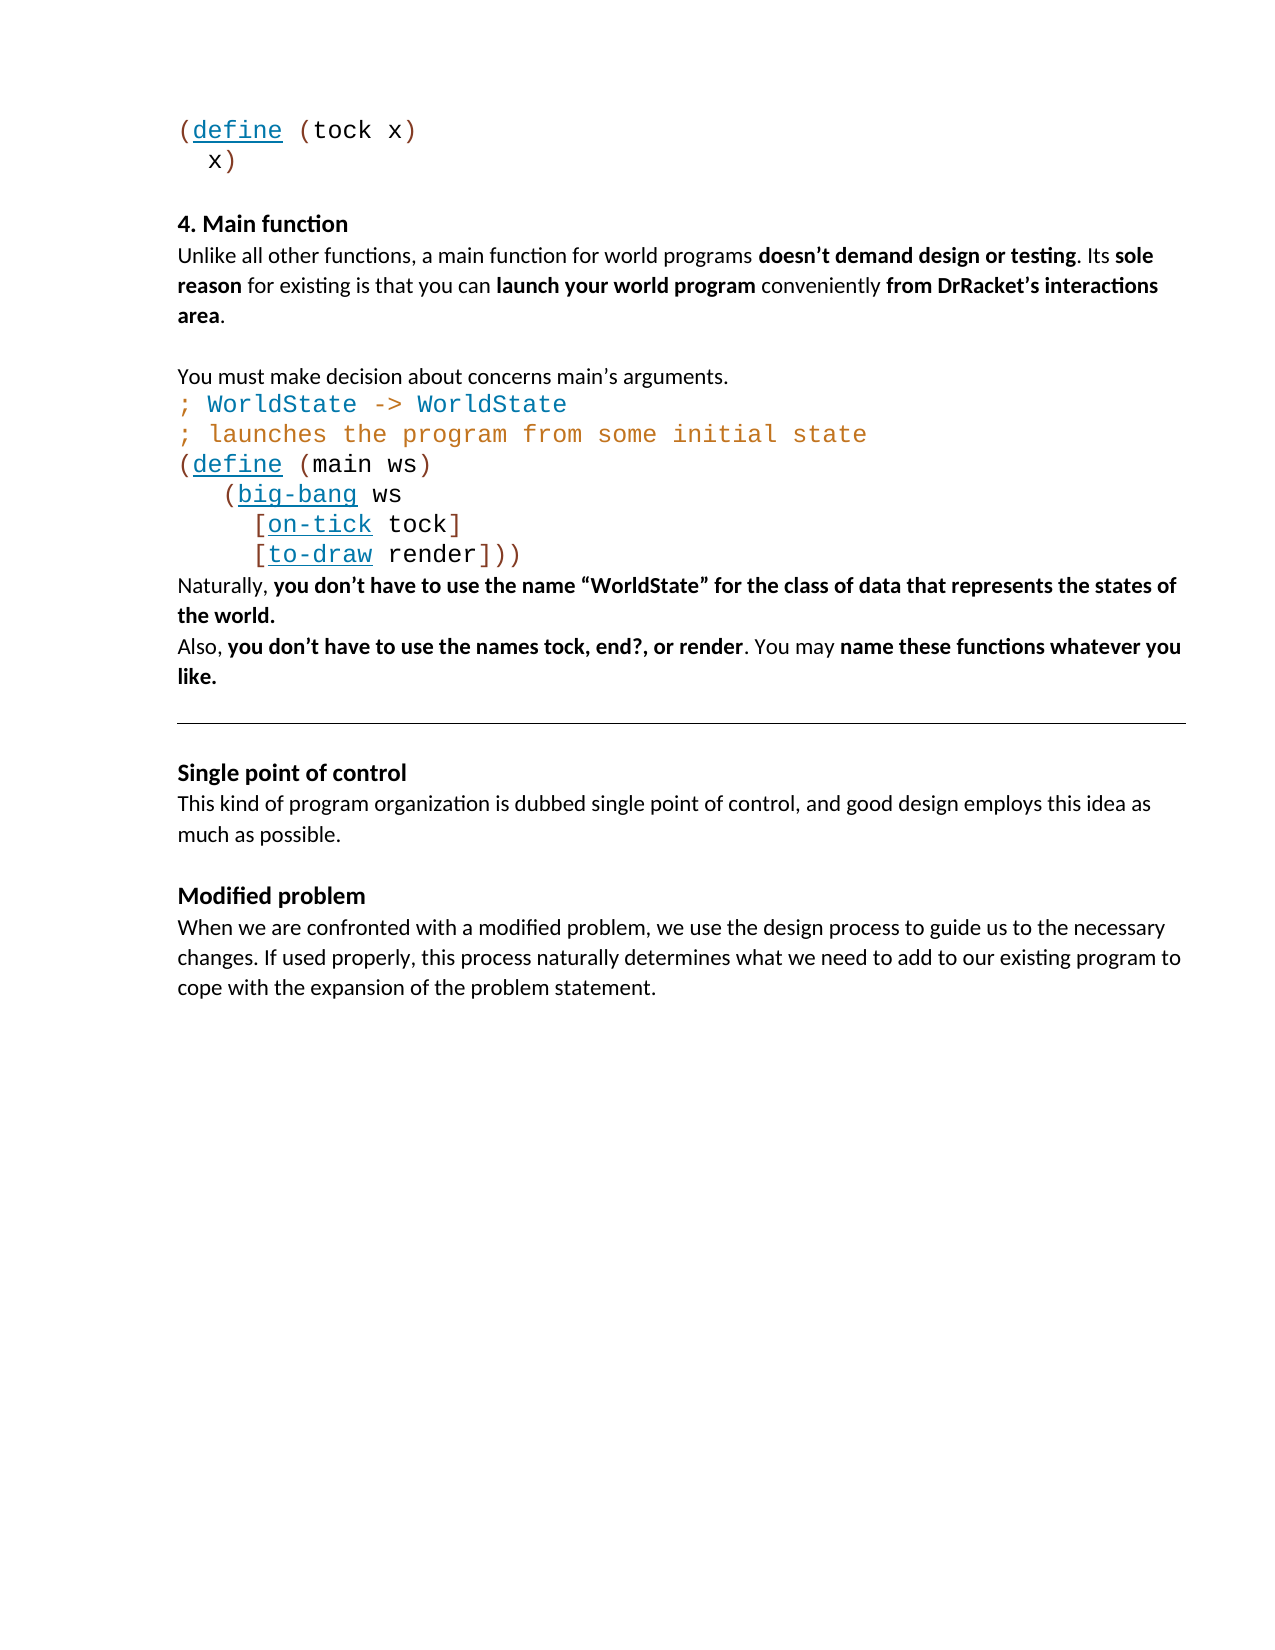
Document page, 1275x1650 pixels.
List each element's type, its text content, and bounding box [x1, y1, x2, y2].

table_cell (big-bang ws [177, 482, 867, 512]
table_cell x) [177, 148, 822, 178]
table_header ; WorldState -> WorldState [177, 392, 867, 422]
text Also, you don’t have to use the names tock, end?, or render. You may name these functions whatever you like. [177, 632, 1186, 690]
text Single point of control [177, 757, 1186, 787]
table_cell [on-tick tock] [177, 512, 867, 542]
text Modified problem [177, 880, 1186, 911]
text You must make decision about concerns main’s arguments. [177, 362, 1186, 390]
text Unlike all other functions, a main function for world programs doesn’t demand design or testing. Its sole reason for existing is that you can launch your world program conveniently from DrRacket’s interactions area. [177, 241, 1186, 329]
table_cell (define (tock x) [177, 118, 822, 148]
table_cell [to-draw render])) [177, 542, 867, 571]
table_cell ; launches the program from some initial state [177, 422, 867, 452]
text When we are confronted with a modified problem, we use the design process to guide us to the necessary changes. If used properly, this process naturally determines what we need to add to our existing program to cope with the expansion of the problem statement. [177, 913, 1186, 1002]
table_cell (define (main ws) [177, 452, 867, 482]
text Naturally, you don’t have to use the name “WorldState” for the class of data that represents the states of the world. [177, 571, 1186, 630]
text This kind of program organization is dubbed single point of control, and good design employs this idea as much as possible. [177, 789, 1186, 848]
text 4. Main function [177, 208, 1186, 239]
